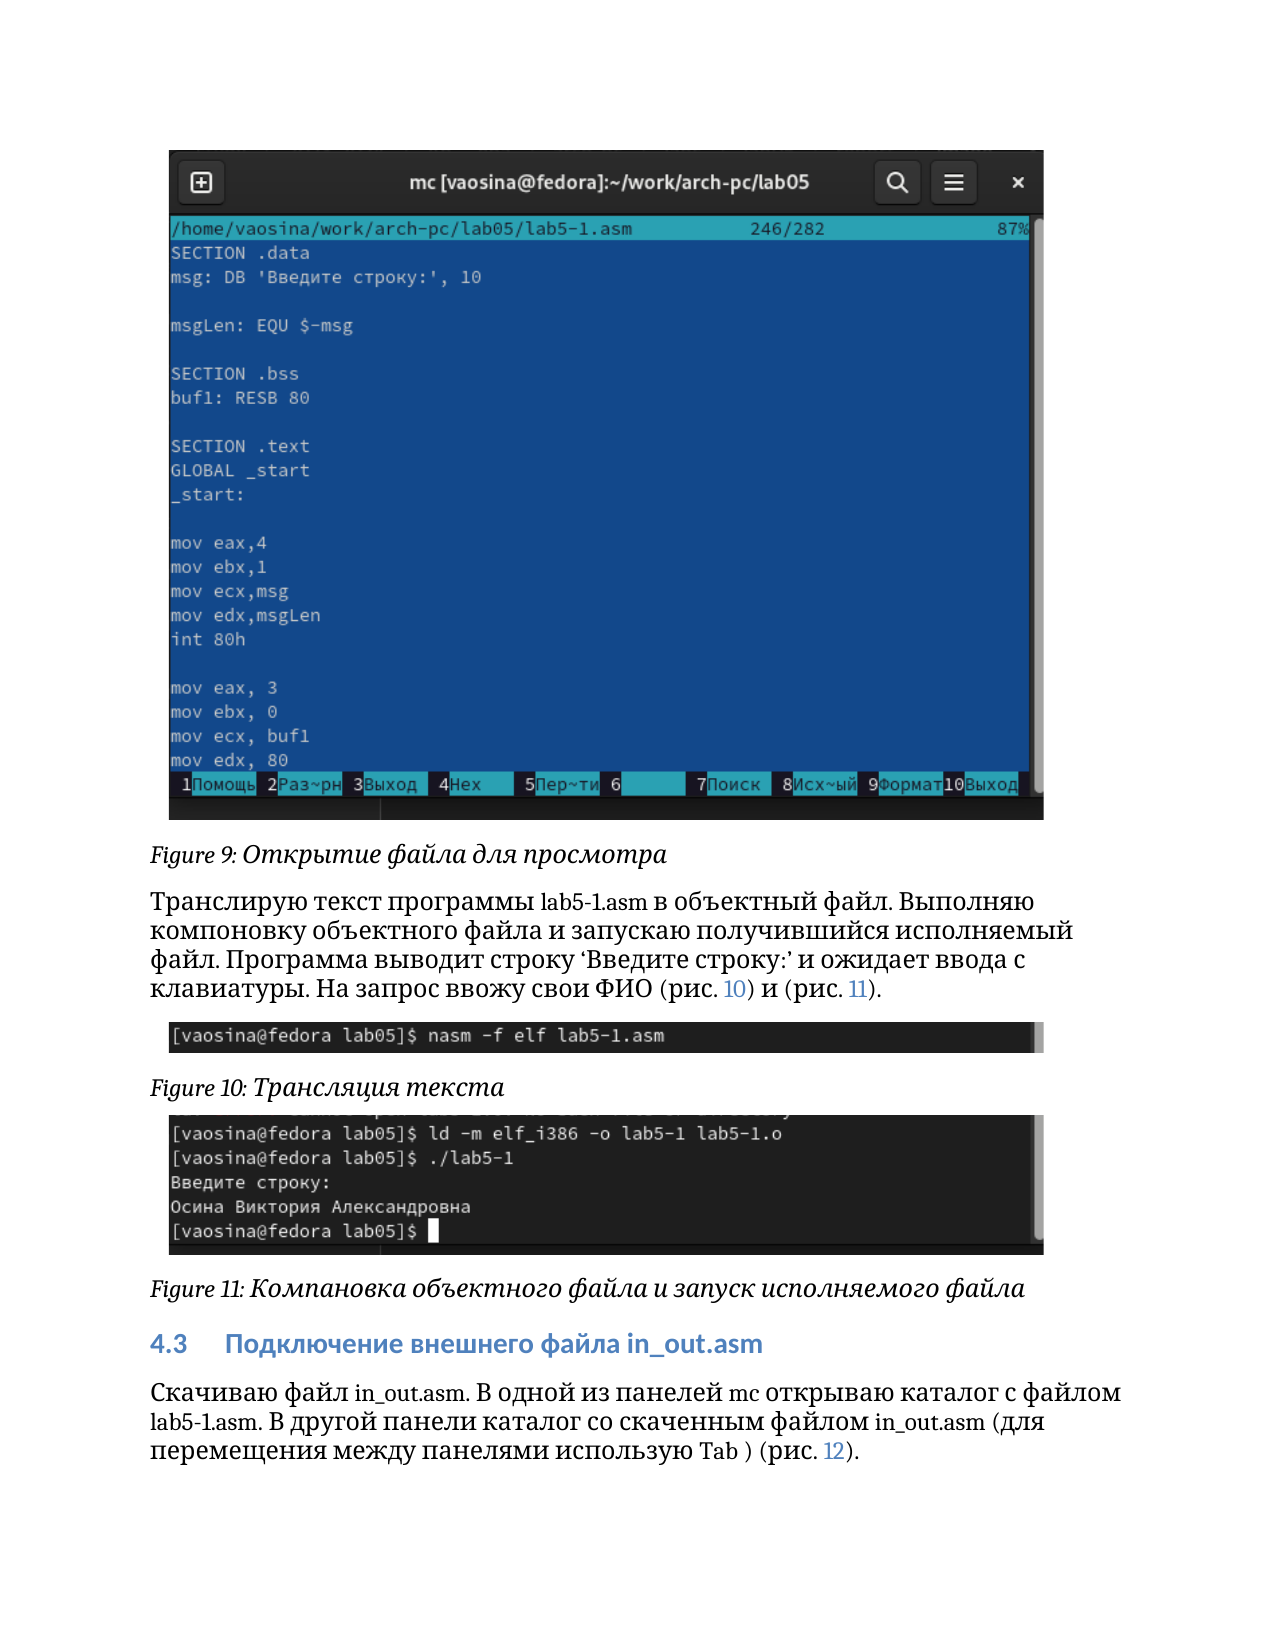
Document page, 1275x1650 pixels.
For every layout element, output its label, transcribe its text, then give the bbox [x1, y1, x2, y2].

text Figure 10: Трансляция текста [150, 1074, 1125, 1102]
text Скачиваю файл in_out.asm. В одной из панелей mc открываю каталог с файлом lab5-1.asm. В другой панели каталог со скаченным файлом in_out.asm (для перемещения между панелями использую Tab ) (рис. 12). [150, 1379, 1125, 1465]
picture [168, 1115, 1044, 1255]
text Figure 9: Открытие файла для просмотра [150, 841, 1125, 869]
subtitle 4.3 Подключение внешнего файла in_out.asm [150, 1325, 1125, 1360]
picture [168, 1022, 1044, 1053]
text Figure 11: Компановка объектного файла и запуск исполняемого файла [150, 1275, 1125, 1304]
picture [168, 150, 1044, 820]
text Транслирую текст программы lab5-1.asm в объектный файл. Выполняю компоновку объектного файла и запускаю получившийся исполняемый файл. Программа выводит строку ‘Введите строку:’ и ожидает ввода с клавиатуры. На запрос ввожу свои ФИО (рис. 10) и (рис. 11). [150, 888, 1125, 1003]
